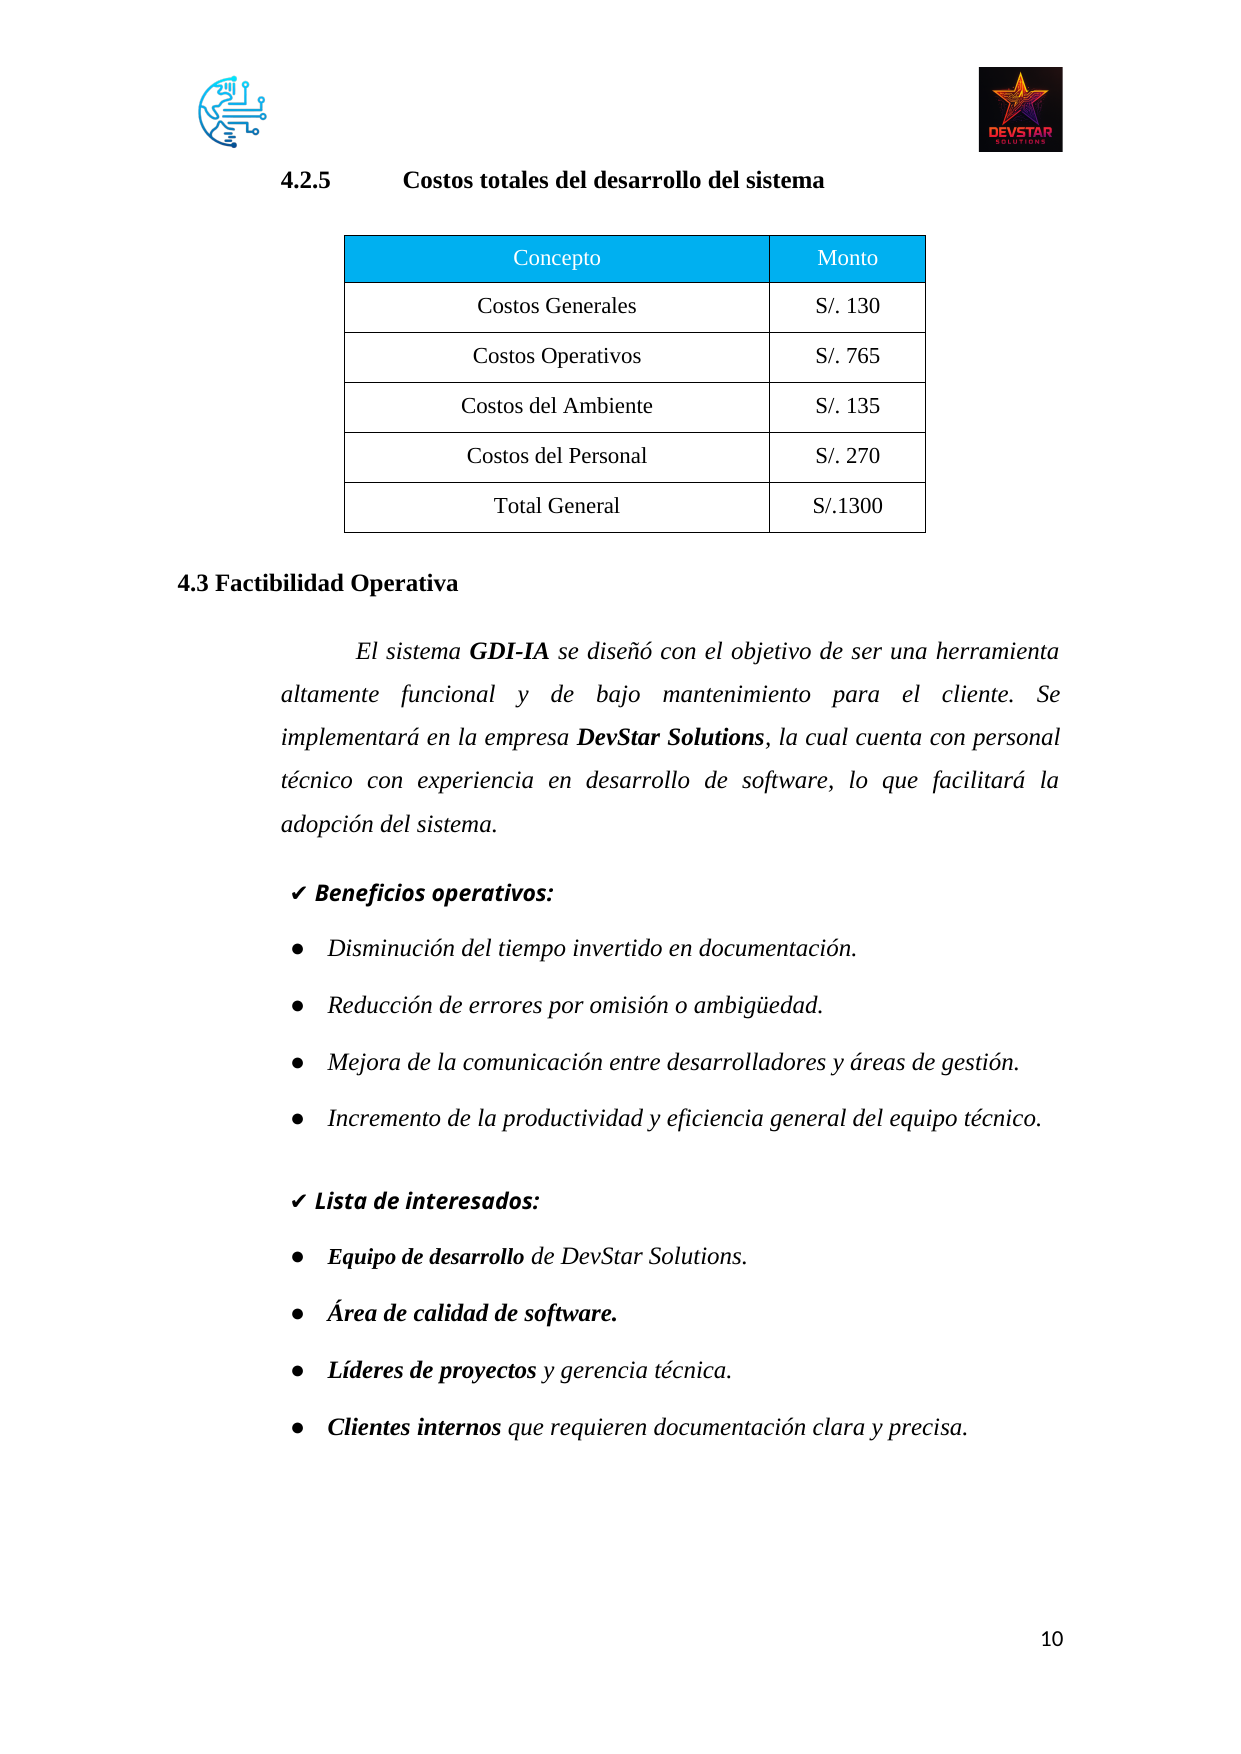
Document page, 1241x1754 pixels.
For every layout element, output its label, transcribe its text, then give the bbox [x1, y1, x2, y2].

list Mejora de la comunicación entre desarrolladores y áreas de gestión. [290, 1047, 1063, 1103]
picture [978, 67, 1063, 152]
list Área de calidad de software. [290, 1298, 1063, 1355]
picture [177, 73, 287, 153]
list Disminución del tiempo invertido en documentación. [290, 933, 1063, 990]
list Líderes de proyectos y gerencia técnica. [290, 1355, 1063, 1412]
list Reducción de errores por omisión o ambigüedad. [290, 990, 1063, 1047]
list Incremento de la productividad y eficiencia general del equipo técnico. [290, 1103, 1063, 1160]
list Clientes internos que requieren documentación clara y precisa. [290, 1412, 1063, 1440]
text El sistema GDI-IA se diseñó con el objetivo de ser una herramienta altamente funcional y de bajo mantenimiento para el cliente. Se implementará en la empresa DevStar Solutions, la cual cuenta con personal técnico con experiencia en desarrollo de software, lo que facilitará la adopción del sistema. [281, 636, 1063, 837]
subtitle Factibilidad Operativa [177, 568, 1063, 597]
list Equipo de desarrollo de DevStar Solutions. [290, 1241, 1063, 1298]
subtitle Costos totales del desarrollo del sistema [281, 165, 1063, 194]
